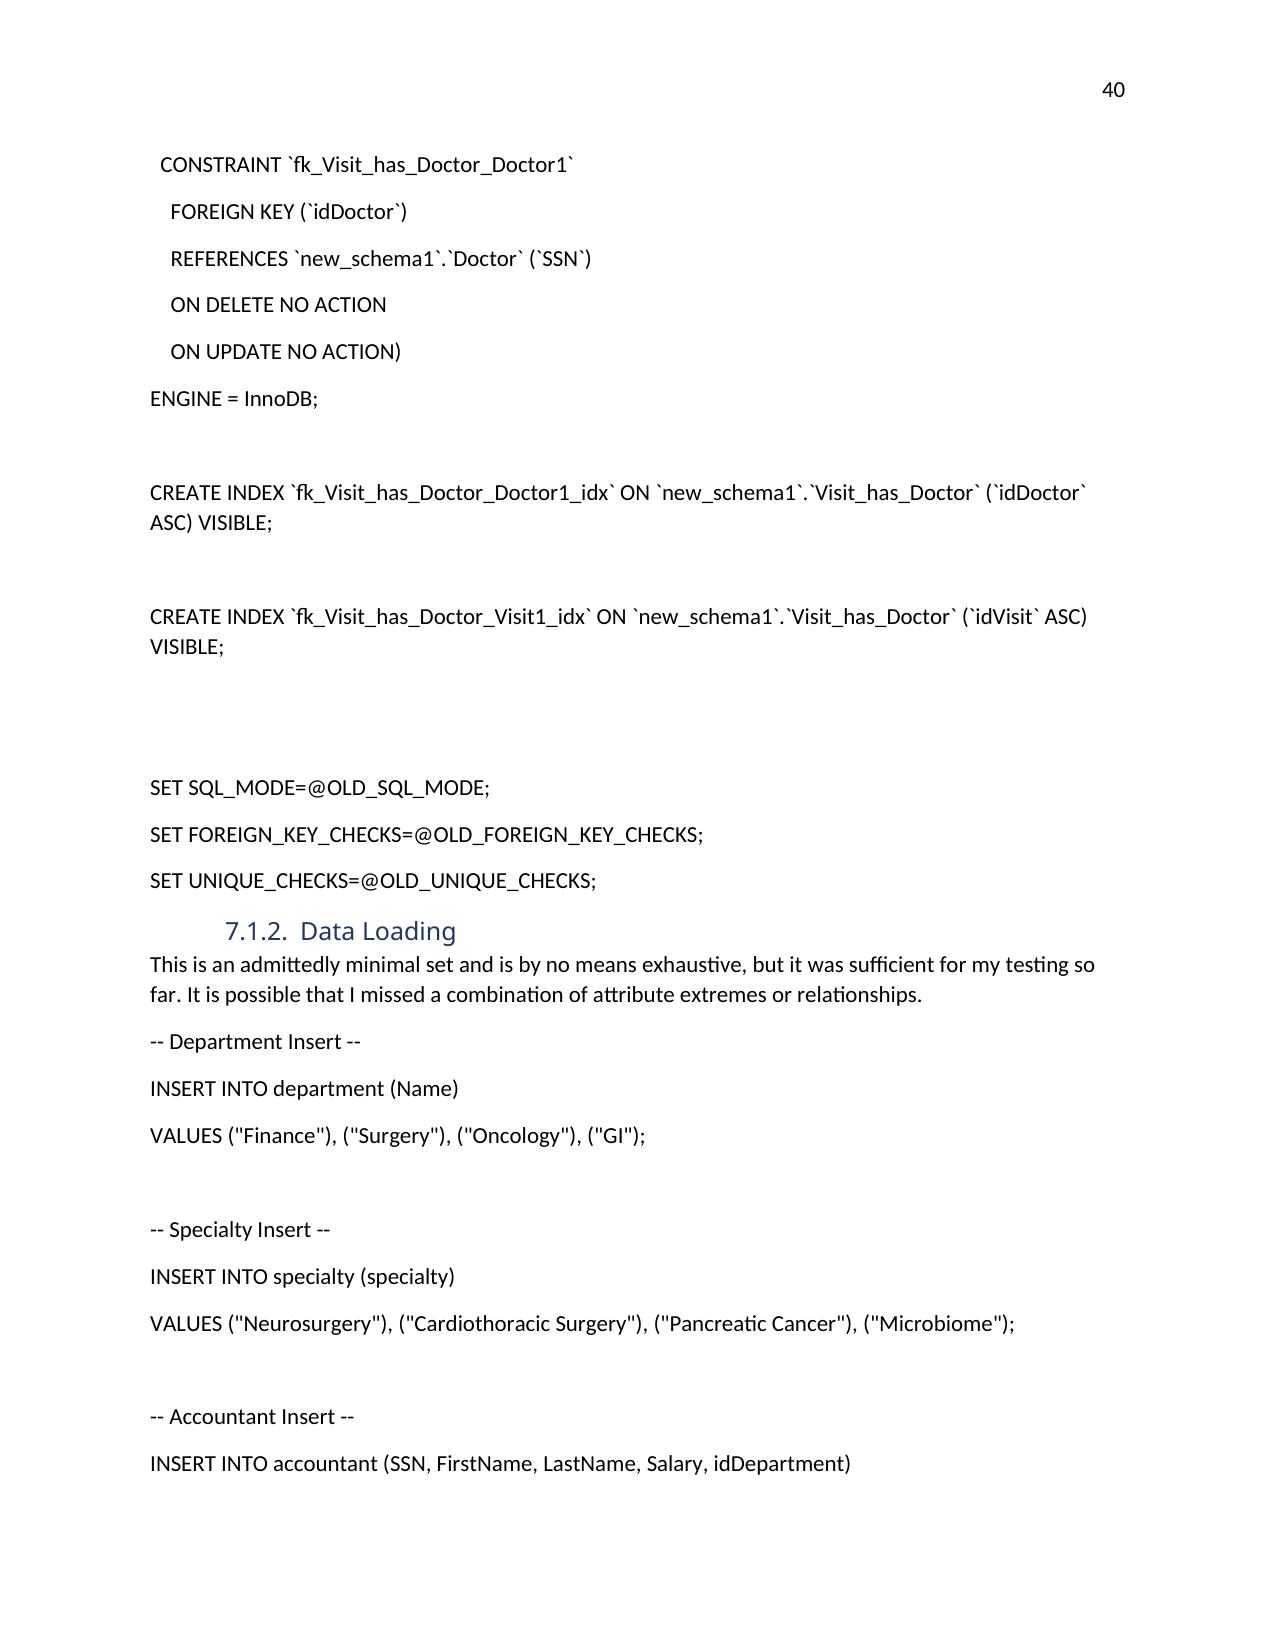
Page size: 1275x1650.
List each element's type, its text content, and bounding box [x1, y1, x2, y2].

text ENGINE = InnoDB; [150, 384, 1125, 412]
text INSERT INTO department (Name) [150, 1074, 1125, 1102]
text -- Accountant Insert -- [150, 1402, 1125, 1430]
text This is an admittedly minimal set and is by no means exhaustive, but it was sufficient for my testing so far. It is possible that I missed a combination of attribute extremes or relationships. [150, 950, 1125, 1008]
text VALUES ("Finance"), ("Surgery"), ("Oncology"), ("GI"); [150, 1121, 1125, 1149]
text -- Department Insert -- [150, 1027, 1125, 1055]
text SET FOREIGN_KEY_CHECKS=@OLD_FOREIGN_KEY_CHECKS; [150, 820, 1125, 848]
text REFERENCES `new_schema1`.`Doctor` (`SSN`) [150, 244, 1125, 272]
text FOREIGN KEY (`idDoctor`) [150, 197, 1125, 225]
text SET UNIQUE_CHECKS=@OLD_UNIQUE_CHECKS; [150, 867, 1125, 895]
text VALUES ("Neurosurgery"), ("Cardiothoracic Surgery"), ("Pancreatic Cancer"), ("Microbiome"); [150, 1309, 1125, 1337]
subtitle Data Loading [225, 913, 1125, 948]
text SET SQL_MODE=@OLD_SQL_MODE; [150, 773, 1125, 801]
text CONSTRAINT `fk_Visit_has_Doctor_Doctor1` [150, 150, 1125, 178]
text CREATE INDEX `fk_Visit_has_Doctor_Doctor1_idx` ON `new_schema1`.`Visit_has_Doctor` (`idDoctor` ASC) VISIBLE; [150, 478, 1125, 536]
text CREATE INDEX `fk_Visit_has_Doctor_Visit1_idx` ON `new_schema1`.`Visit_has_Doctor` (`idVisit` ASC) VISIBLE; [150, 602, 1125, 660]
text ON DELETE NO ACTION [150, 291, 1125, 319]
text -- Specialty Insert -- [150, 1215, 1125, 1243]
text INSERT INTO accountant (SSN, FirstName, LastName, Salary, idDepartment) [150, 1449, 1125, 1477]
text INSERT INTO specialty (specialty) [150, 1262, 1125, 1290]
text ON UPDATE NO ACTION) [150, 337, 1125, 366]
